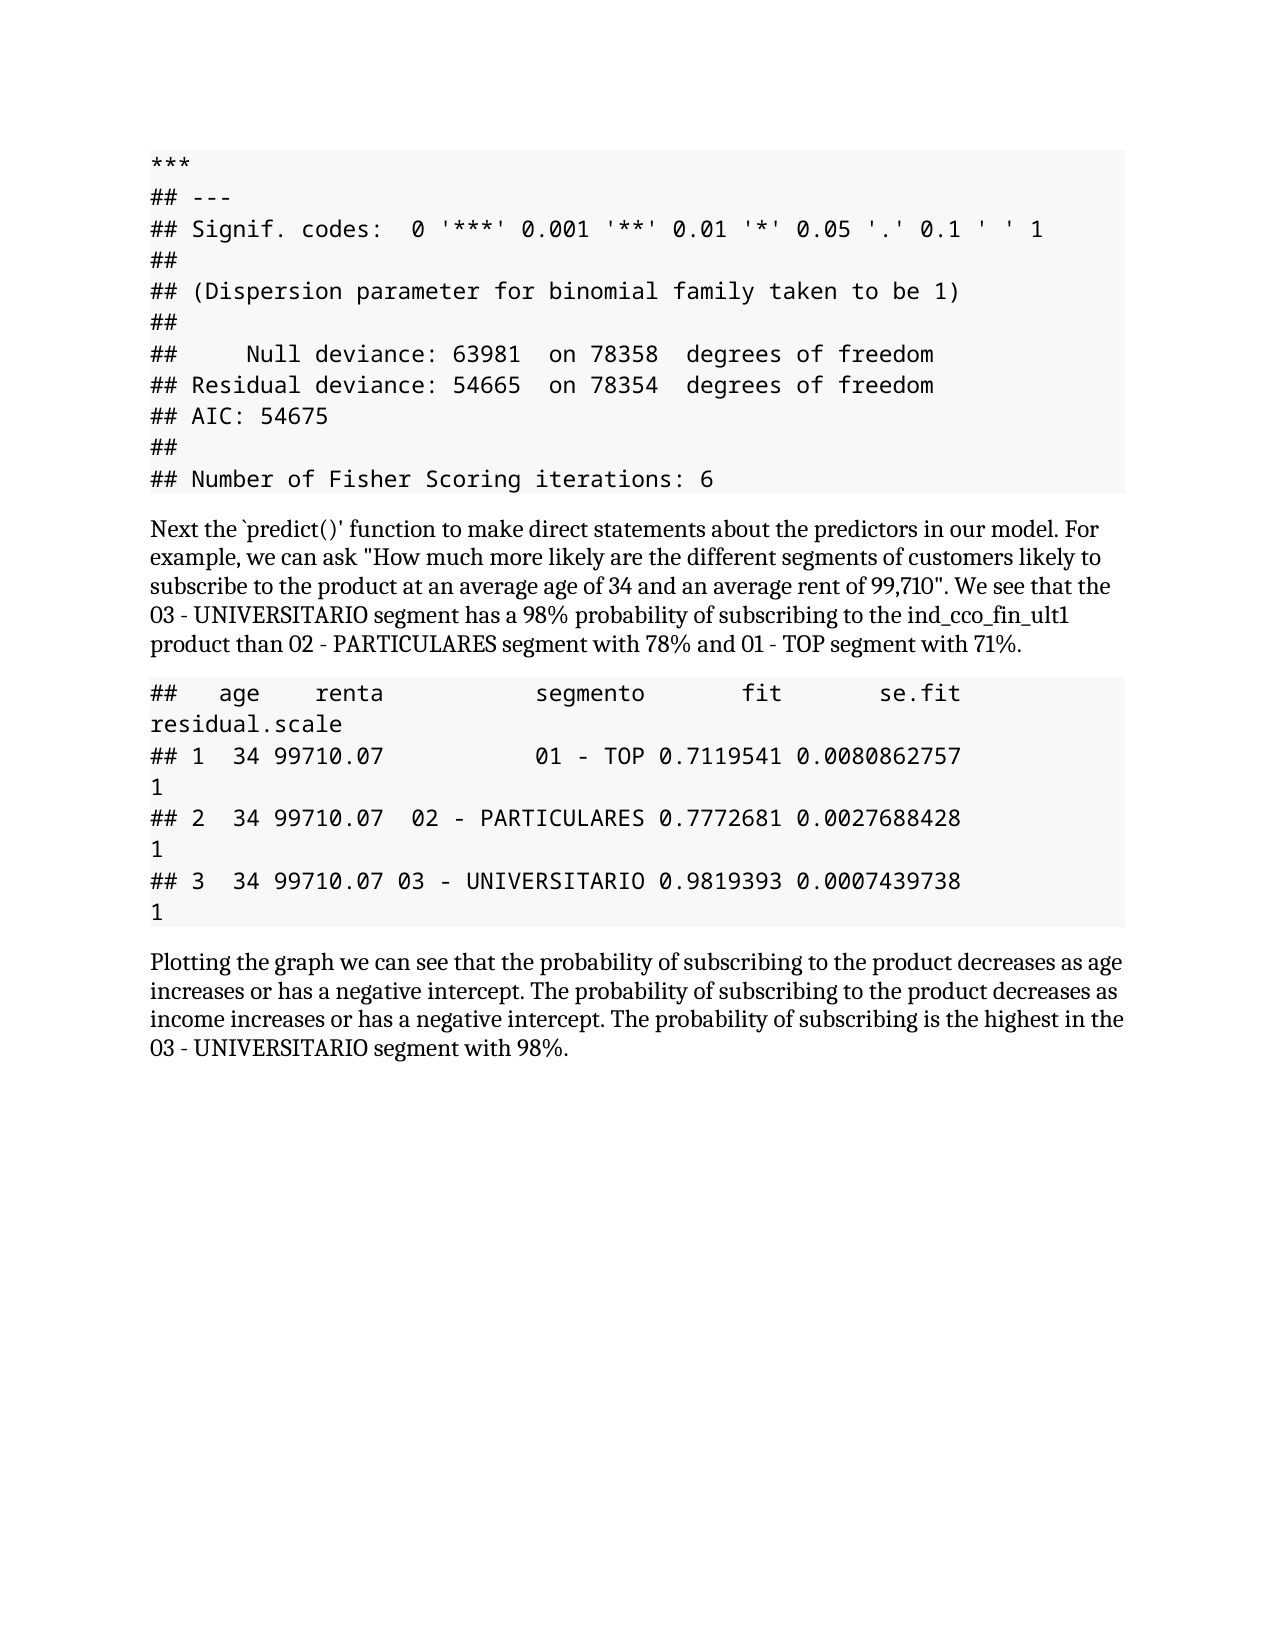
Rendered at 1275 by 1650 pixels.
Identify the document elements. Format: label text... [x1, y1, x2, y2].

text ## age renta segmento fit se.fit residual.scale ## 1 34 99710.07 01 - TOP 0.7119541 0.0080862757 1 ## 2 34 99710.07 02 - PARTICULARES 0.7772681 0.0027688428 1 ## 3 34 99710.07 03 - UNIVERSITARIO 0.9819393 0.0007439738 1 [150, 677, 1125, 927]
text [150, 150, 1125, 494]
text Plotting the graph we can see that the probability of subscribing to the product decreases as age increases or has a negative intercept. The probability of subscribing to the product decreases as income increases or has a negative intercept. The probability of subscribing is the highest in the 03 - UNIVERSITARIO segment with 98%. [150, 948, 1125, 1063]
text Next the `predict()' function to make direct statements about the predictors in our model. For example, we can ask "How much more likely are the different segments of customers likely to subscribe to the product at an average age of 34 and an average rent of 99,710". We see that the 03 - UNIVERSITARIO segment has a 98% probability of subscribing to the ind_cco_fin_ult1 product than 02 - PARTICULARES segment with 78% and 01 - TOP segment with 71%. [150, 514, 1125, 658]
